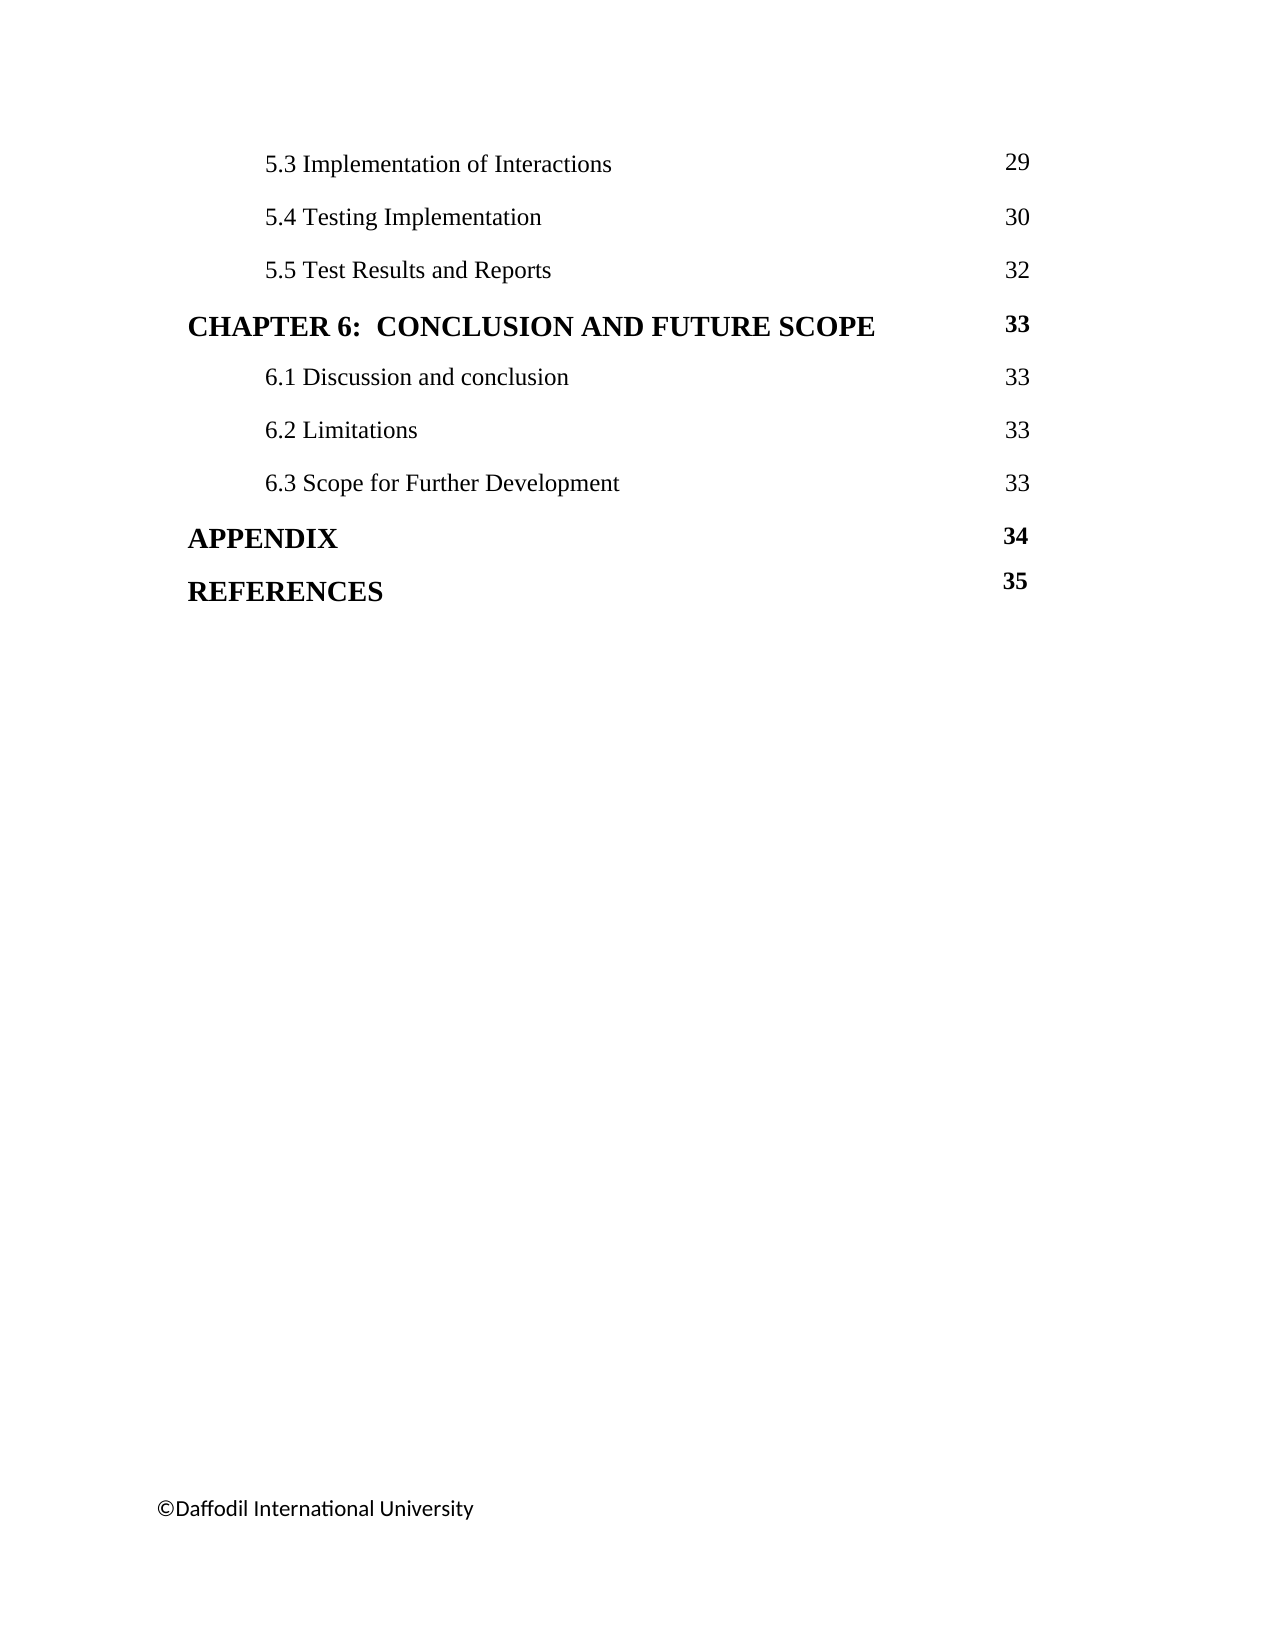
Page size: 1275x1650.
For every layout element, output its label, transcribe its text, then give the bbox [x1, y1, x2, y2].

table_cell 33 [941, 298, 1072, 353]
table_cell 34 [941, 510, 1072, 566]
table_cell 6.3 Scope for Further Development [167, 457, 941, 510]
table_cell 5.5 Test Results and Reports [167, 244, 941, 298]
table_cell 6.2 Limitations [167, 404, 941, 457]
table_cell 32 [941, 244, 1072, 298]
table_cell CHAPTER 6: CONCLUSION AND FUTURE SCOPE [167, 298, 941, 353]
table_cell 6.1 Discussion and conclusion [167, 353, 941, 404]
table_cell 35 [941, 566, 1072, 607]
table_cell 33 [941, 457, 1072, 510]
table_header 29 [941, 152, 1072, 191]
table_cell REFERENCES [167, 566, 941, 607]
table_header 5.3 Implementation of Interactions [167, 152, 941, 191]
table_cell 33 [941, 353, 1072, 404]
table_cell 5.4 Testing Implementation [167, 191, 941, 244]
table_cell 33 [941, 404, 1072, 457]
table_cell 30 [941, 191, 1072, 244]
table_cell APPENDIX [167, 510, 941, 566]
